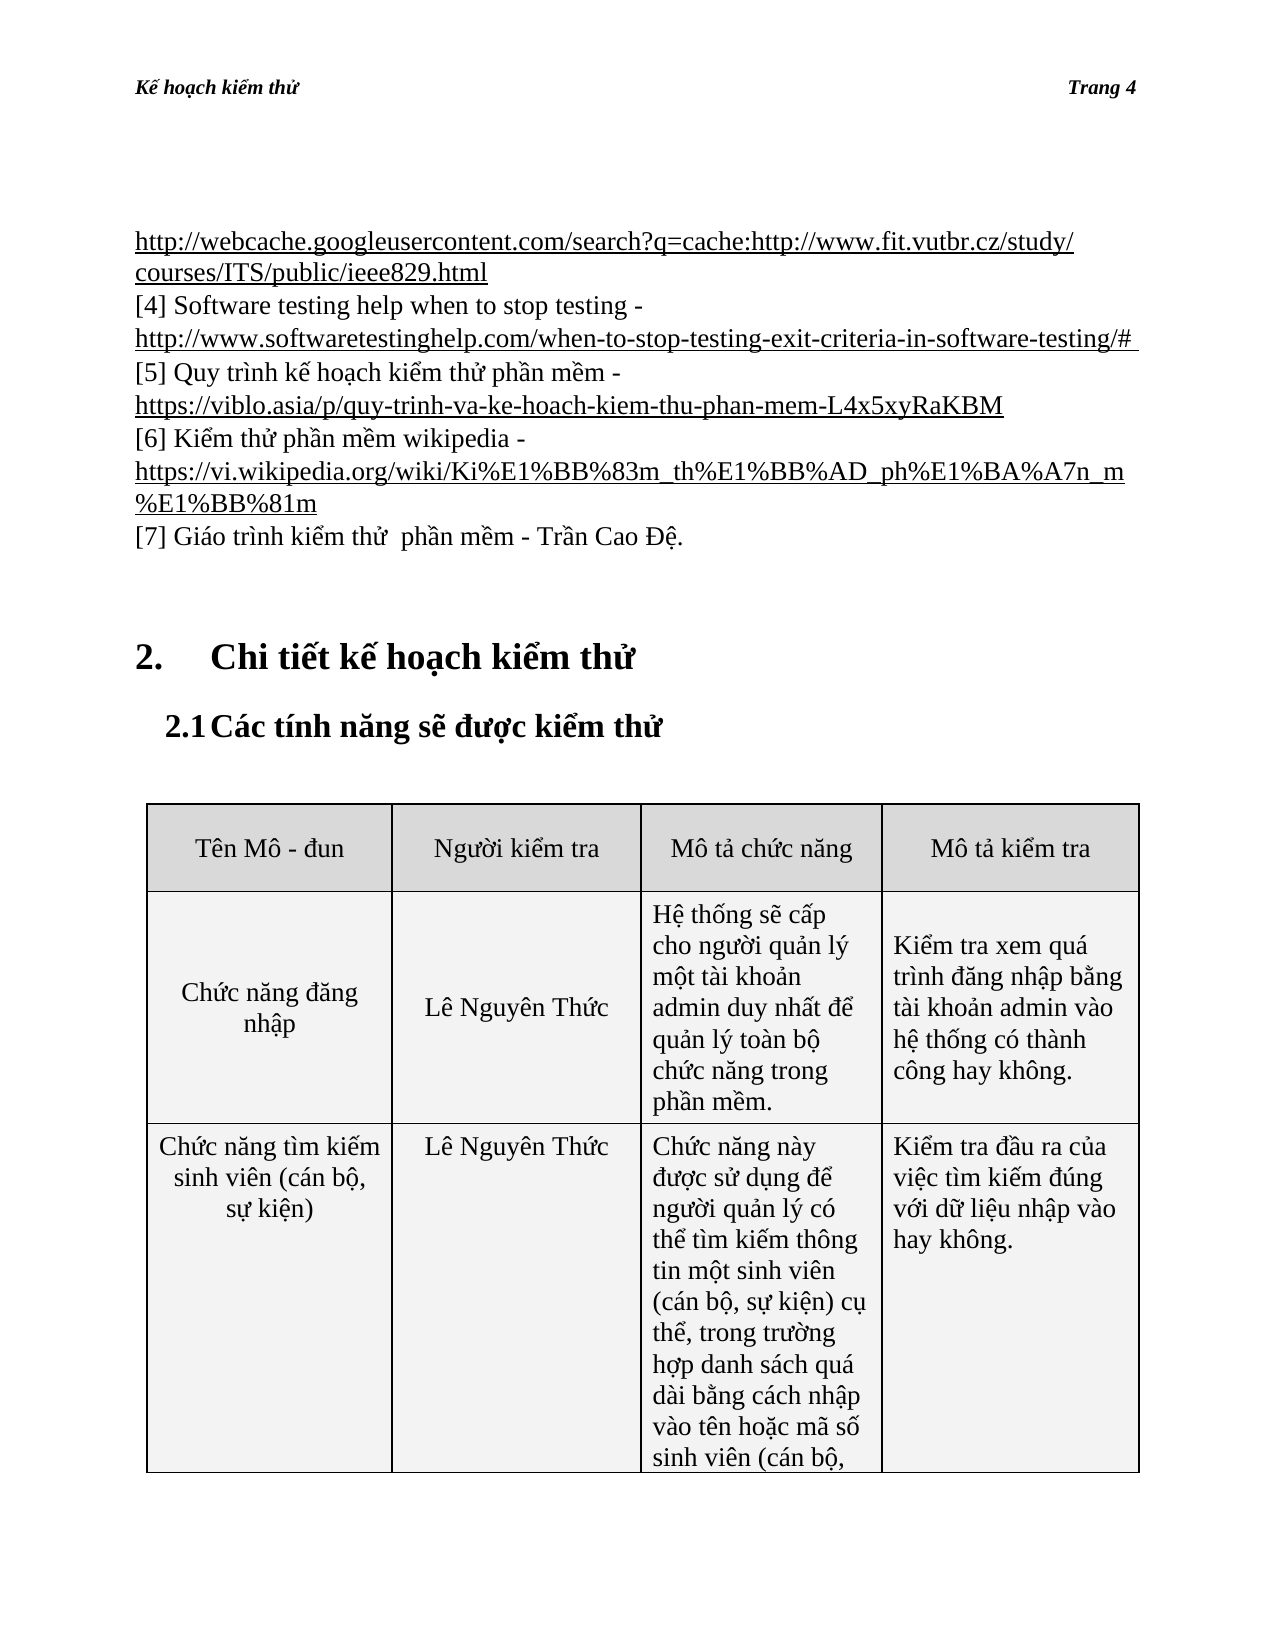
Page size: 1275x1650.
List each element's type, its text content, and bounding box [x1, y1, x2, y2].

table_cell Chức năng đăng nhập [148, 892, 391, 1122]
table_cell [883, 1124, 1138, 1472]
text https://viblo.asia/p/quy-trinh-va-ke-hoach-kiem-thu-phan-mem-L4x5xyRaKBM [135, 389, 1140, 420]
table_cell Kiểm tra xem quá trình đăng nhập bằng tài khoản admin vào hệ thống có thành công hay không. [883, 892, 1138, 1122]
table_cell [642, 1124, 881, 1472]
text [4] Software testing help when to stop testing - [135, 289, 1140, 321]
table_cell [148, 1124, 391, 1472]
table_header Người kiểm tra [393, 805, 640, 891]
subtitle Chi tiết kế hoạch kiểm thử [135, 634, 1140, 677]
text http://www.softwaretestinghelp.com/when-to-stop-testing-exit-criteria-in-software-testing/# [135, 323, 1140, 354]
table_cell Lê Nguyên Thức [393, 1124, 640, 1472]
text http://webcache.googleusercontent.com/search?q=cache:http://www.fit.vutbr.cz/study/courses/ITS/public/ieee829.html [135, 225, 1140, 287]
text [5] Quy trình kế hoạch kiểm thử phần mềm - [135, 356, 1140, 387]
table_cell Hệ thống sẽ cấp cho người quản lý một tài khoản admin duy nhất để quản lý toàn bộ chức năng trong phần mềm. [642, 892, 881, 1122]
table_header Mô tả kiểm tra [883, 805, 1138, 891]
table_header Tên Mô - đun [148, 805, 391, 891]
text [7] Giáo trình kiểm thử phần mềm - Trần Cao Đệ. [135, 520, 1140, 551]
subtitle Các tính năng sẽ được kiểm thử [164, 707, 1140, 745]
table_cell Lê Nguyên Thức [393, 892, 640, 1122]
text [6] Kiểm thử phần mềm wikipedia - [135, 422, 1140, 453]
table_header Mô tả chức năng [642, 805, 881, 891]
text https://vi.wikipedia.org/wiki/Ki%E1%BB%83m_th%E1%BB%AD_ph%E1%BA%A7n_m%E1%BB%81m [135, 456, 1140, 518]
